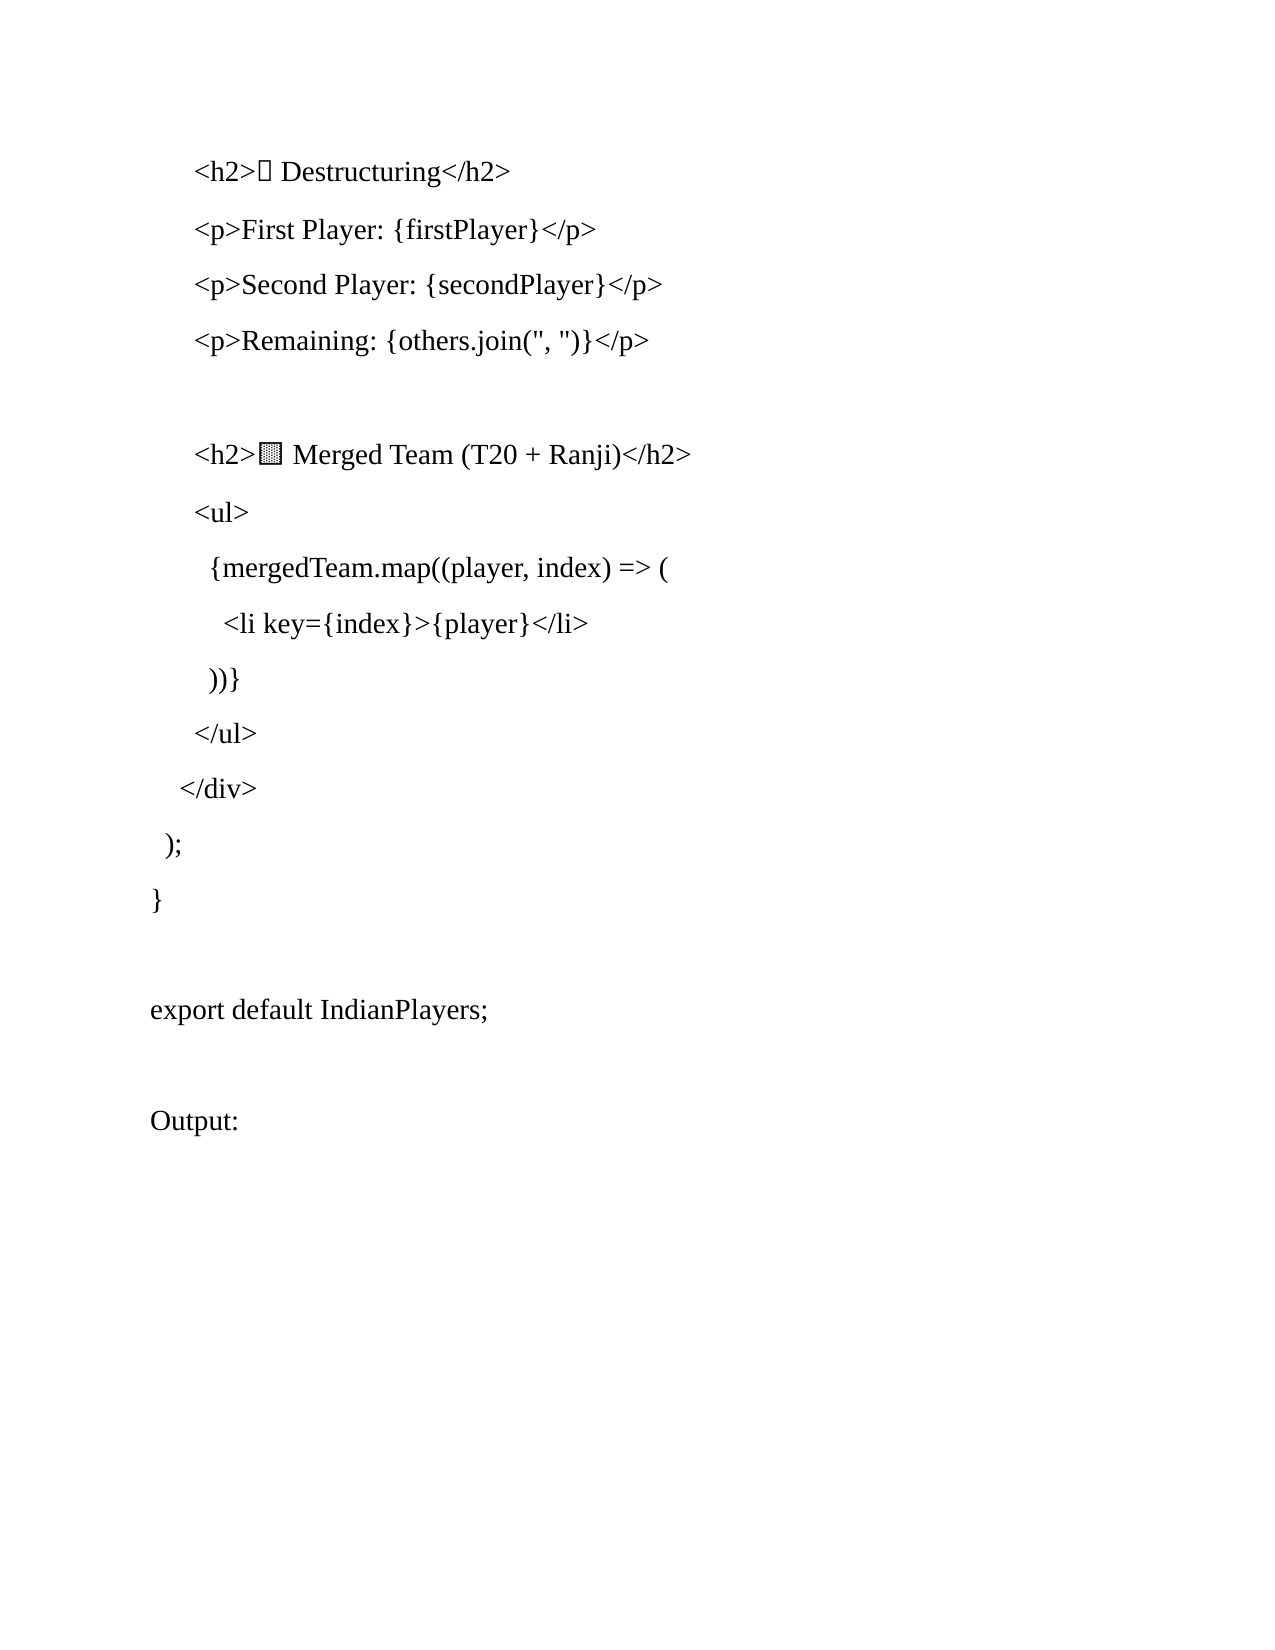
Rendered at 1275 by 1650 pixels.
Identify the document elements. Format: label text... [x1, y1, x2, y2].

text <h2>🟨 Merged Team (T20 + Ranji)</h2> [150, 433, 1125, 473]
text export default IndianPlayers; [150, 992, 1125, 1026]
text <li key={index}>{player}</li> [150, 606, 1125, 639]
text <ul> [150, 495, 1125, 529]
text ))} [150, 661, 1125, 694]
text <h2>🧩 Destructuring</h2> [150, 150, 1125, 190]
text <p>First Player: {firstPlayer}</p> [150, 212, 1125, 246]
text </div> [150, 771, 1125, 805]
text } [150, 882, 1125, 915]
text Output: [150, 1103, 1125, 1136]
text </ul> [150, 716, 1125, 750]
text <p>Remaining: {others.join(", ")}</p> [150, 323, 1125, 356]
text ); [150, 827, 1125, 860]
text <p>Second Player: {secondPlayer}</p> [150, 267, 1125, 301]
text {mergedTeam.map((player, index) => ( [150, 551, 1125, 584]
